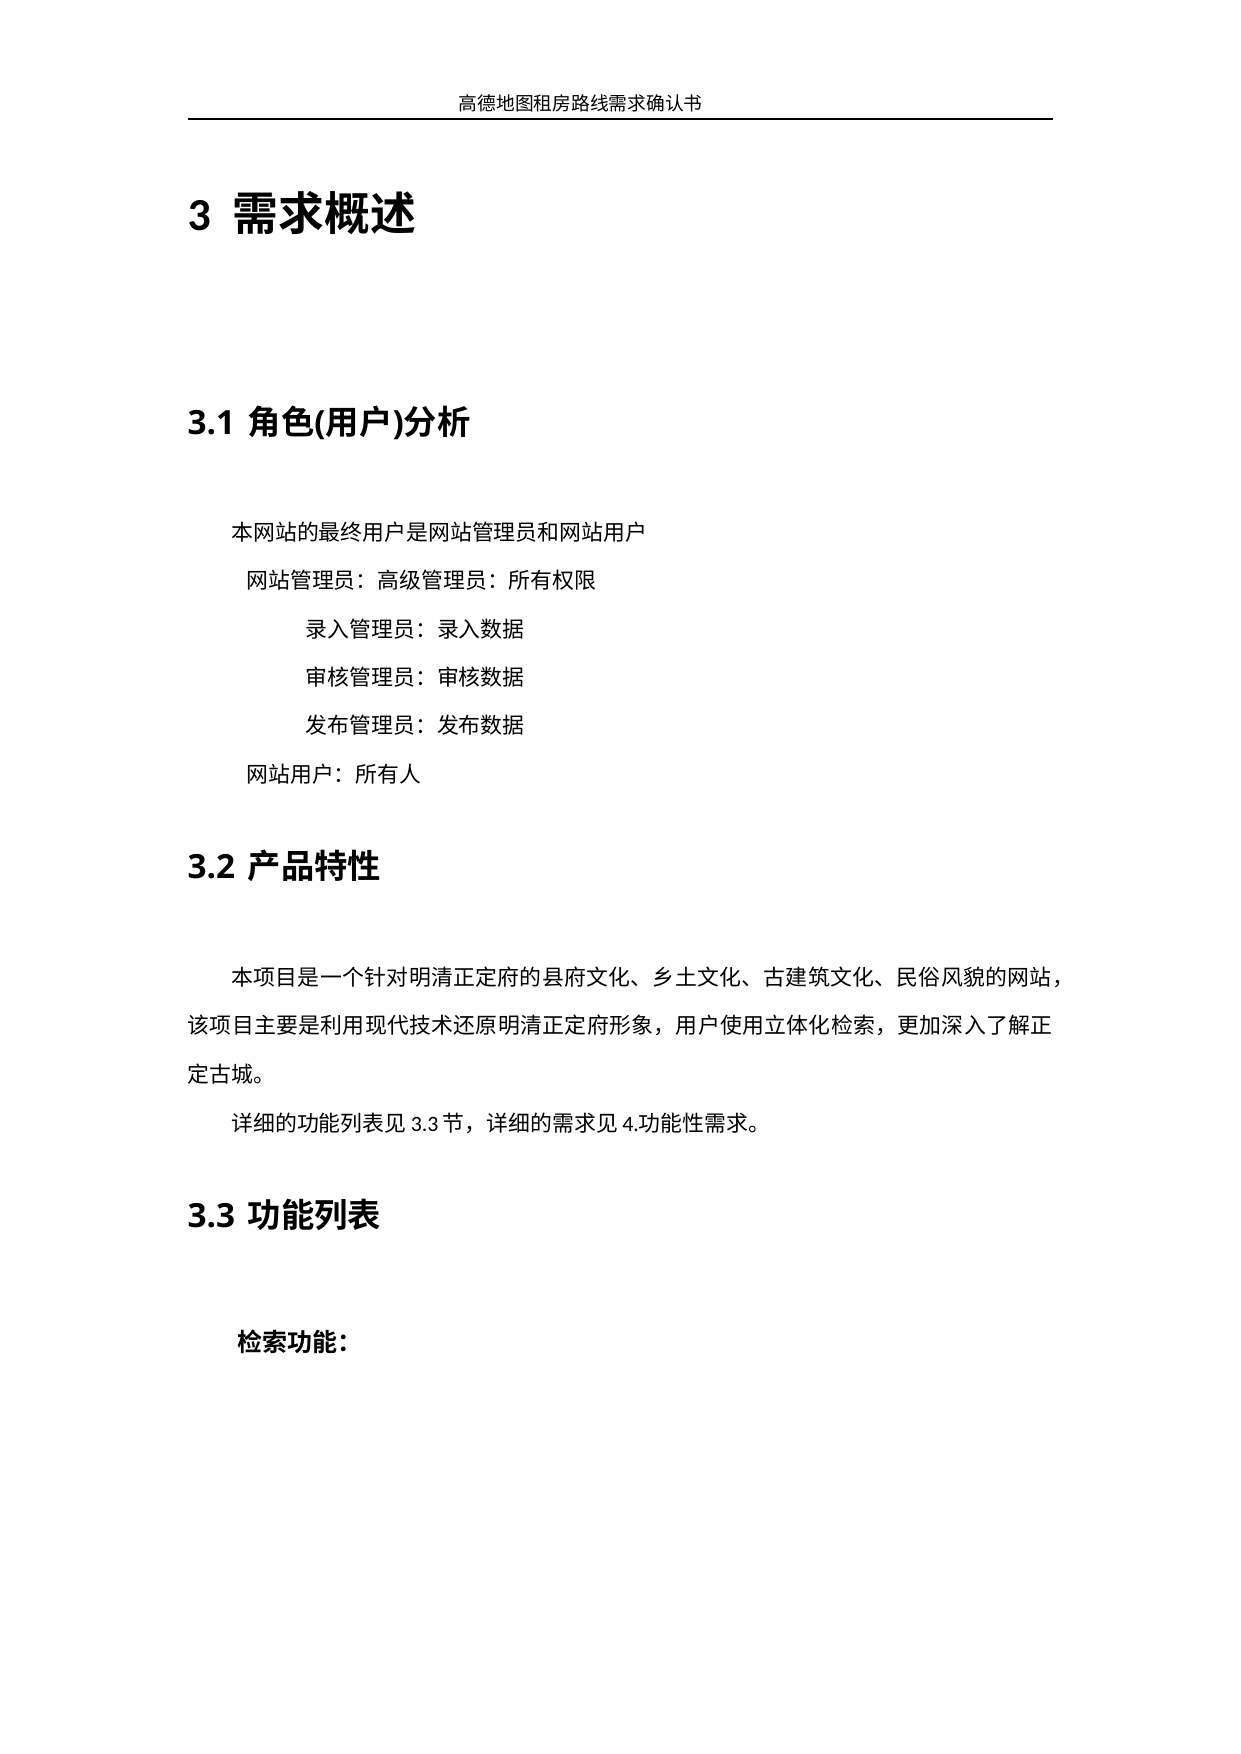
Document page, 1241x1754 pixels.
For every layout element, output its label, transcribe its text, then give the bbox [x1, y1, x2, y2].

text 详细的功能列表见3.3节，详细的需求见4.功能性需求。 [187, 1105, 1053, 1138]
text 本项目是一个针对明清正定府的县府文化、乡土文化、古建筑文化、民俗风貌的网站，该项目主要是利用现代技术还原明清正定府形象，用户使用立体化检索，更加深入了解正定古城。 [187, 959, 1053, 1089]
text 检索功能： [187, 1308, 1053, 1373]
text 录入管理员：录入数据 [187, 611, 1053, 644]
text 审核管理员：审核数据 [187, 660, 1053, 692]
subtitle 角色(用户)分析 [187, 387, 1053, 452]
text 网站用户：所有人 [187, 756, 1053, 789]
text 本网站的最终用户是网站管理员和网站用户 [187, 515, 1053, 547]
subtitle 功能列表 [187, 1181, 1053, 1246]
text 网站管理员：高级管理员：所有权限 [187, 563, 1053, 596]
subtitle 产品特性 [187, 832, 1053, 897]
subtitle 需求概述 [187, 162, 1053, 259]
text 发布管理员：发布数据 [187, 708, 1053, 741]
